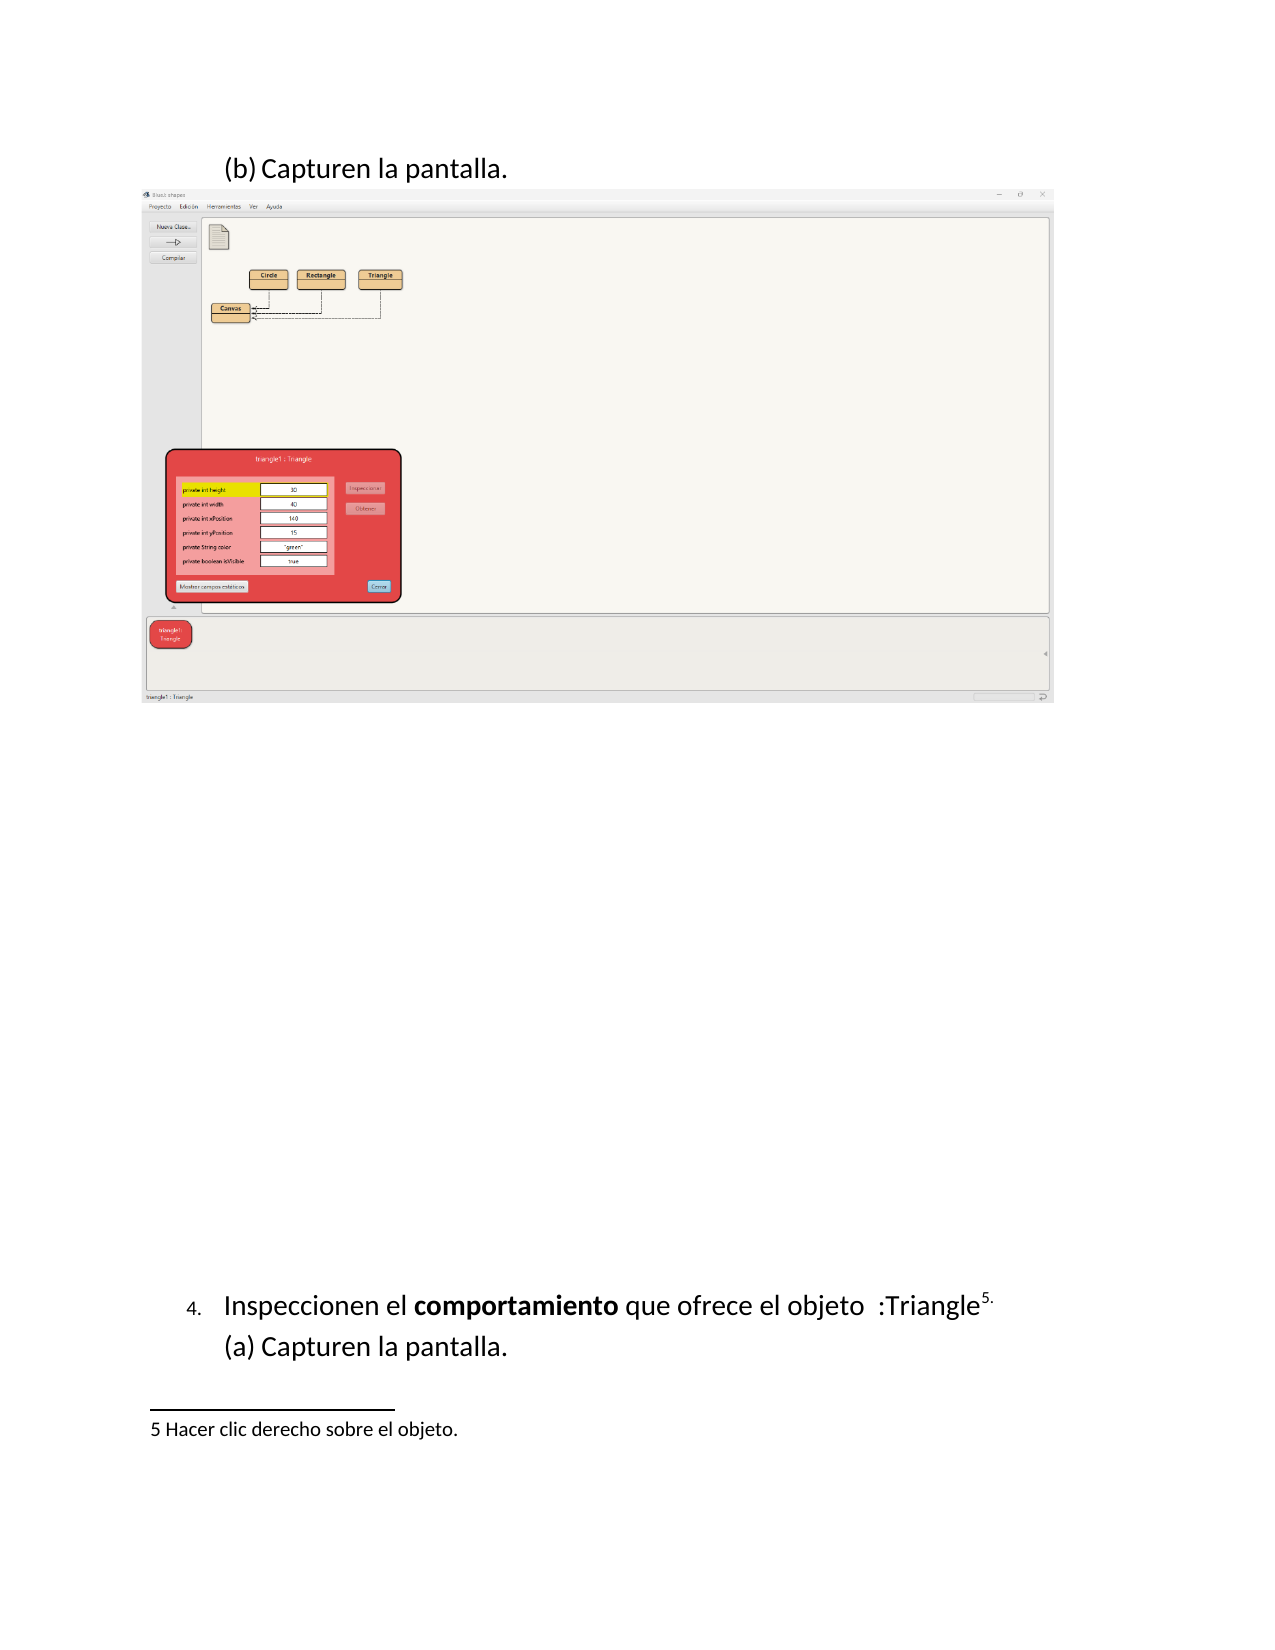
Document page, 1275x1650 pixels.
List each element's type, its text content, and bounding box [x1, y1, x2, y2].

list Capturen la pantalla. [224, 150, 1124, 186]
picture [141, 189, 1054, 703]
list Inspeccionen el comportamiento que ofrece el objeto :Triangle. [186, 1287, 1124, 1322]
list Capturen la pantalla. [224, 1328, 1124, 1364]
